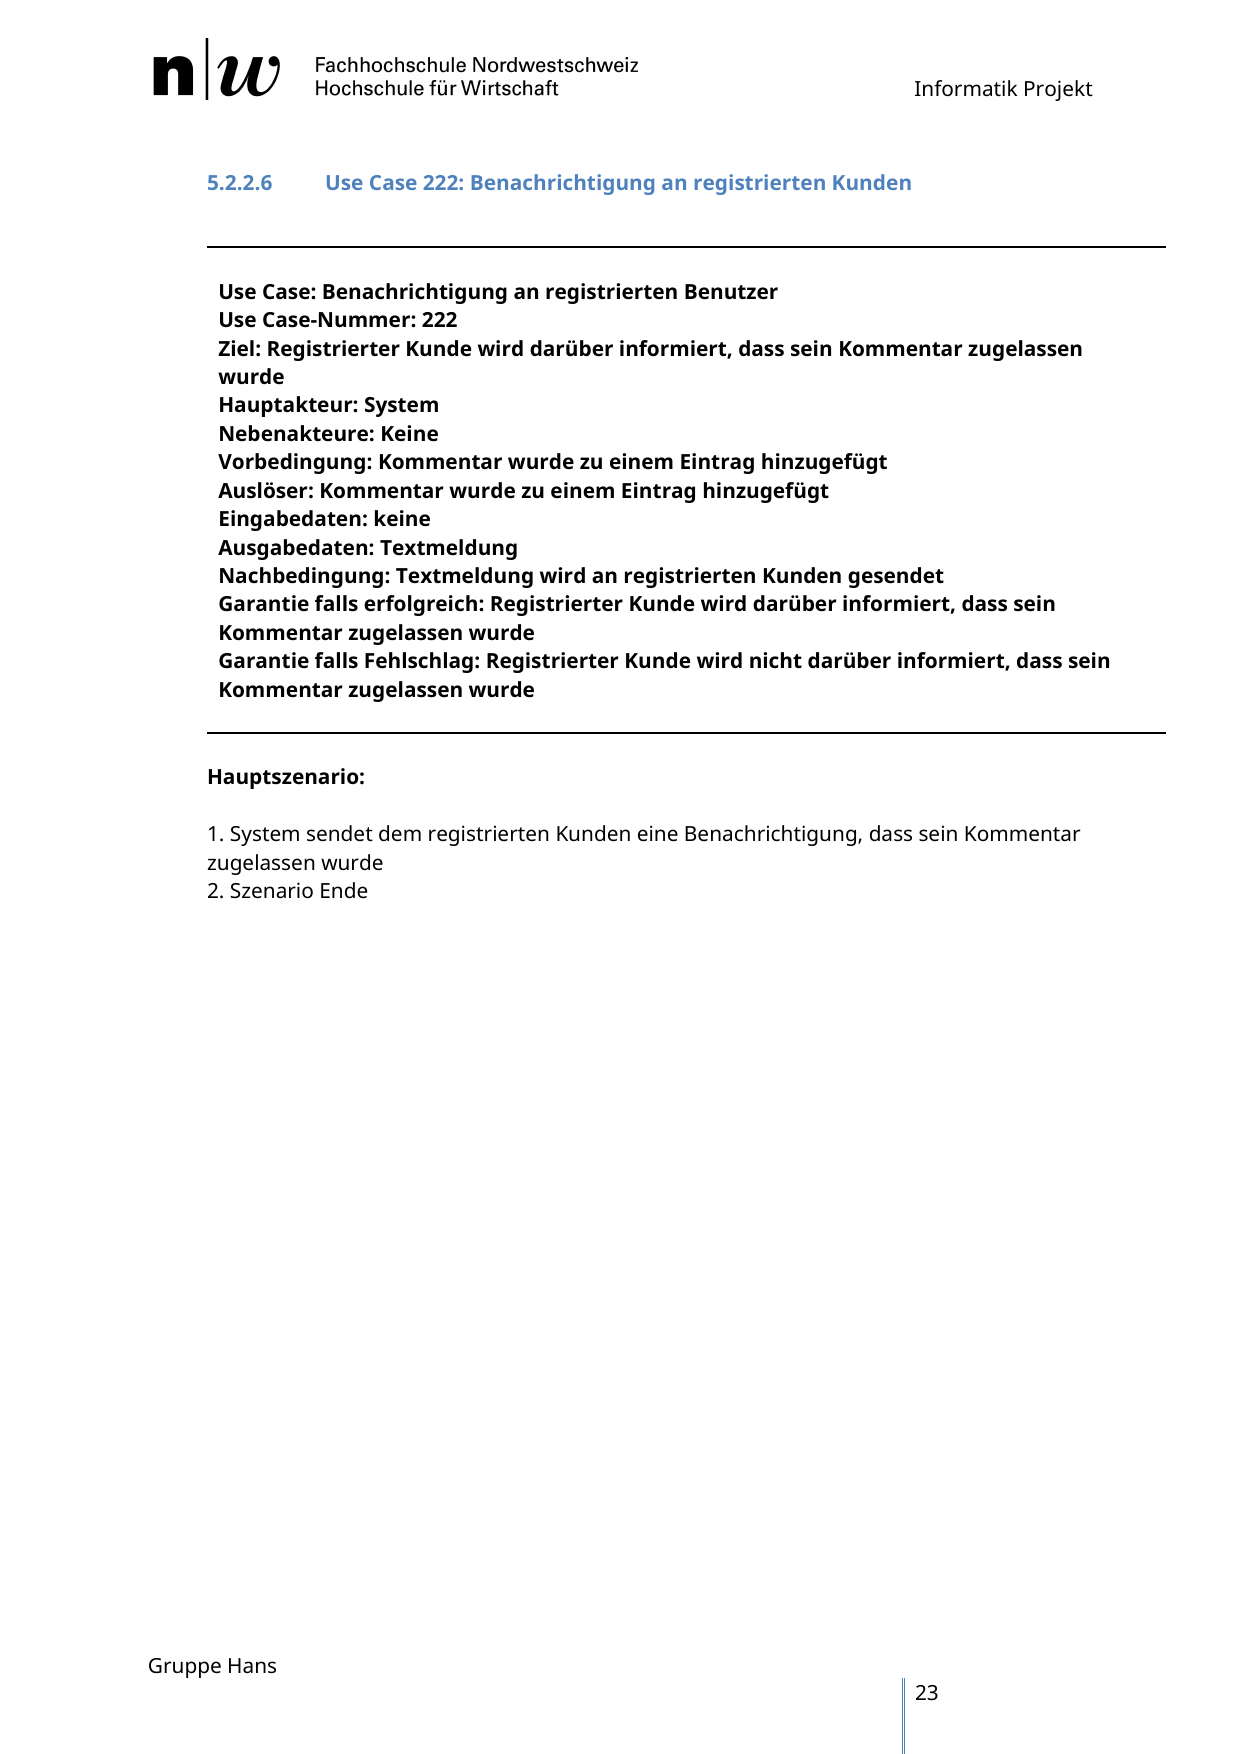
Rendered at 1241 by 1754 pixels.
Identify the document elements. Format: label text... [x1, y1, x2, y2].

text Hauptszenario: 1. System sendet dem registrierten Kunden eine Benachrichtigung, dass sein Kommentar zugelassen wurde 2. Szenario Ende [207, 734, 1092, 904]
table_header Use Case: Benachrichtigung an registrierten Benutzer Use Case-Nummer: 222 Ziel: Registrierter Kunde wird darüber informiert, dass sein Kommentar zugelassen wurde Hauptakteur: System Nebenakteure: Keine Vorbedingung: Kommentar wurde zu einem Eintrag hinzugefügt Auslöser: Kommentar wurde zu einem Eintrag hinzugefügt Eingabedaten: keine Ausgabedaten: Textmeldung Nachbedingung: Textmeldung wird an registrierten Kunden gesendet Garantie falls erfolgreich: Registrierter Kunde wird darüber informiert, dass sein Kommentar zugelassen wurde Garantie falls Fehlschlag: Registrierter Kunde wird nicht darüber informiert, dass sein Kommentar zugelassen wurde [207, 248, 1166, 732]
picture [153, 38, 638, 100]
subtitle Use Case 222: Benachrichtigung an registrierten Kunden [207, 168, 1092, 197]
